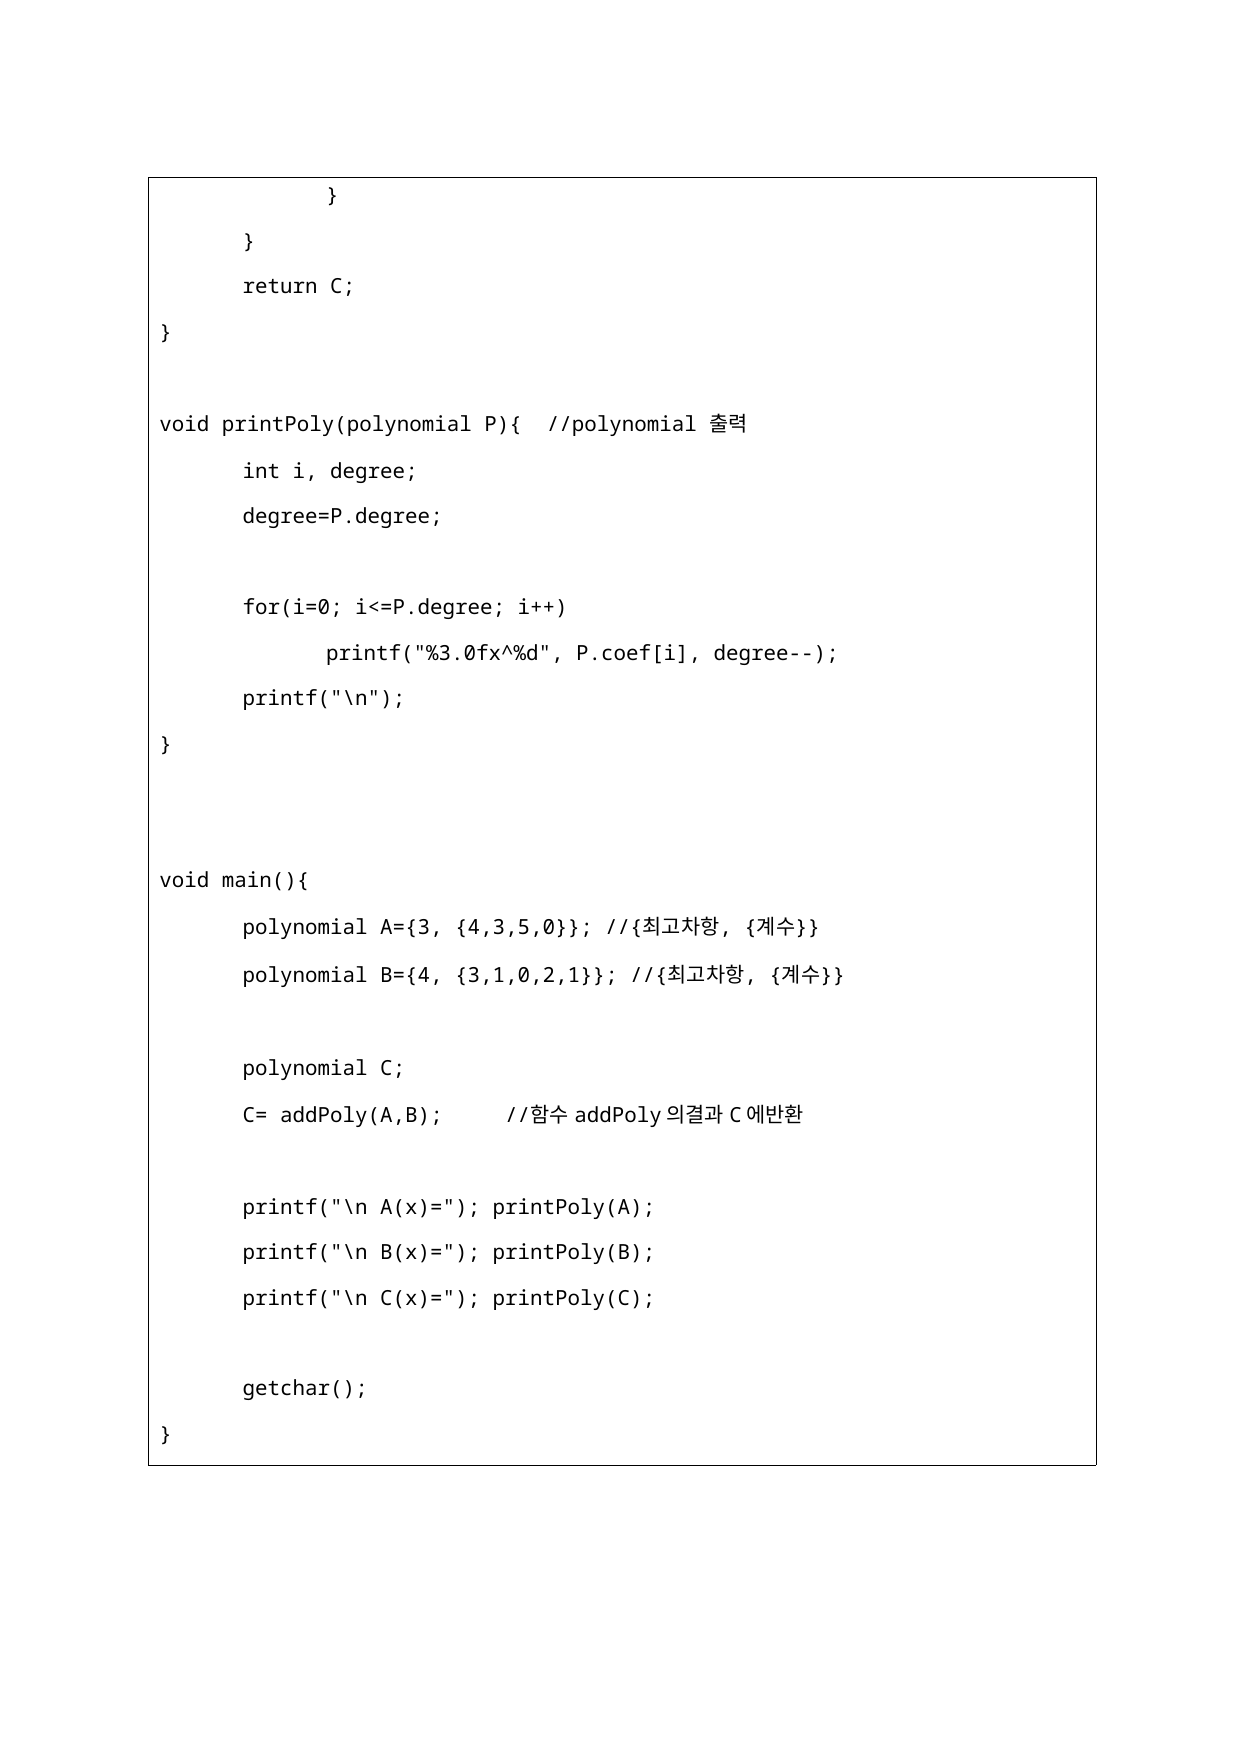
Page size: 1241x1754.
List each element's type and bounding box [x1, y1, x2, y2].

table_header [149, 178, 1096, 1464]
